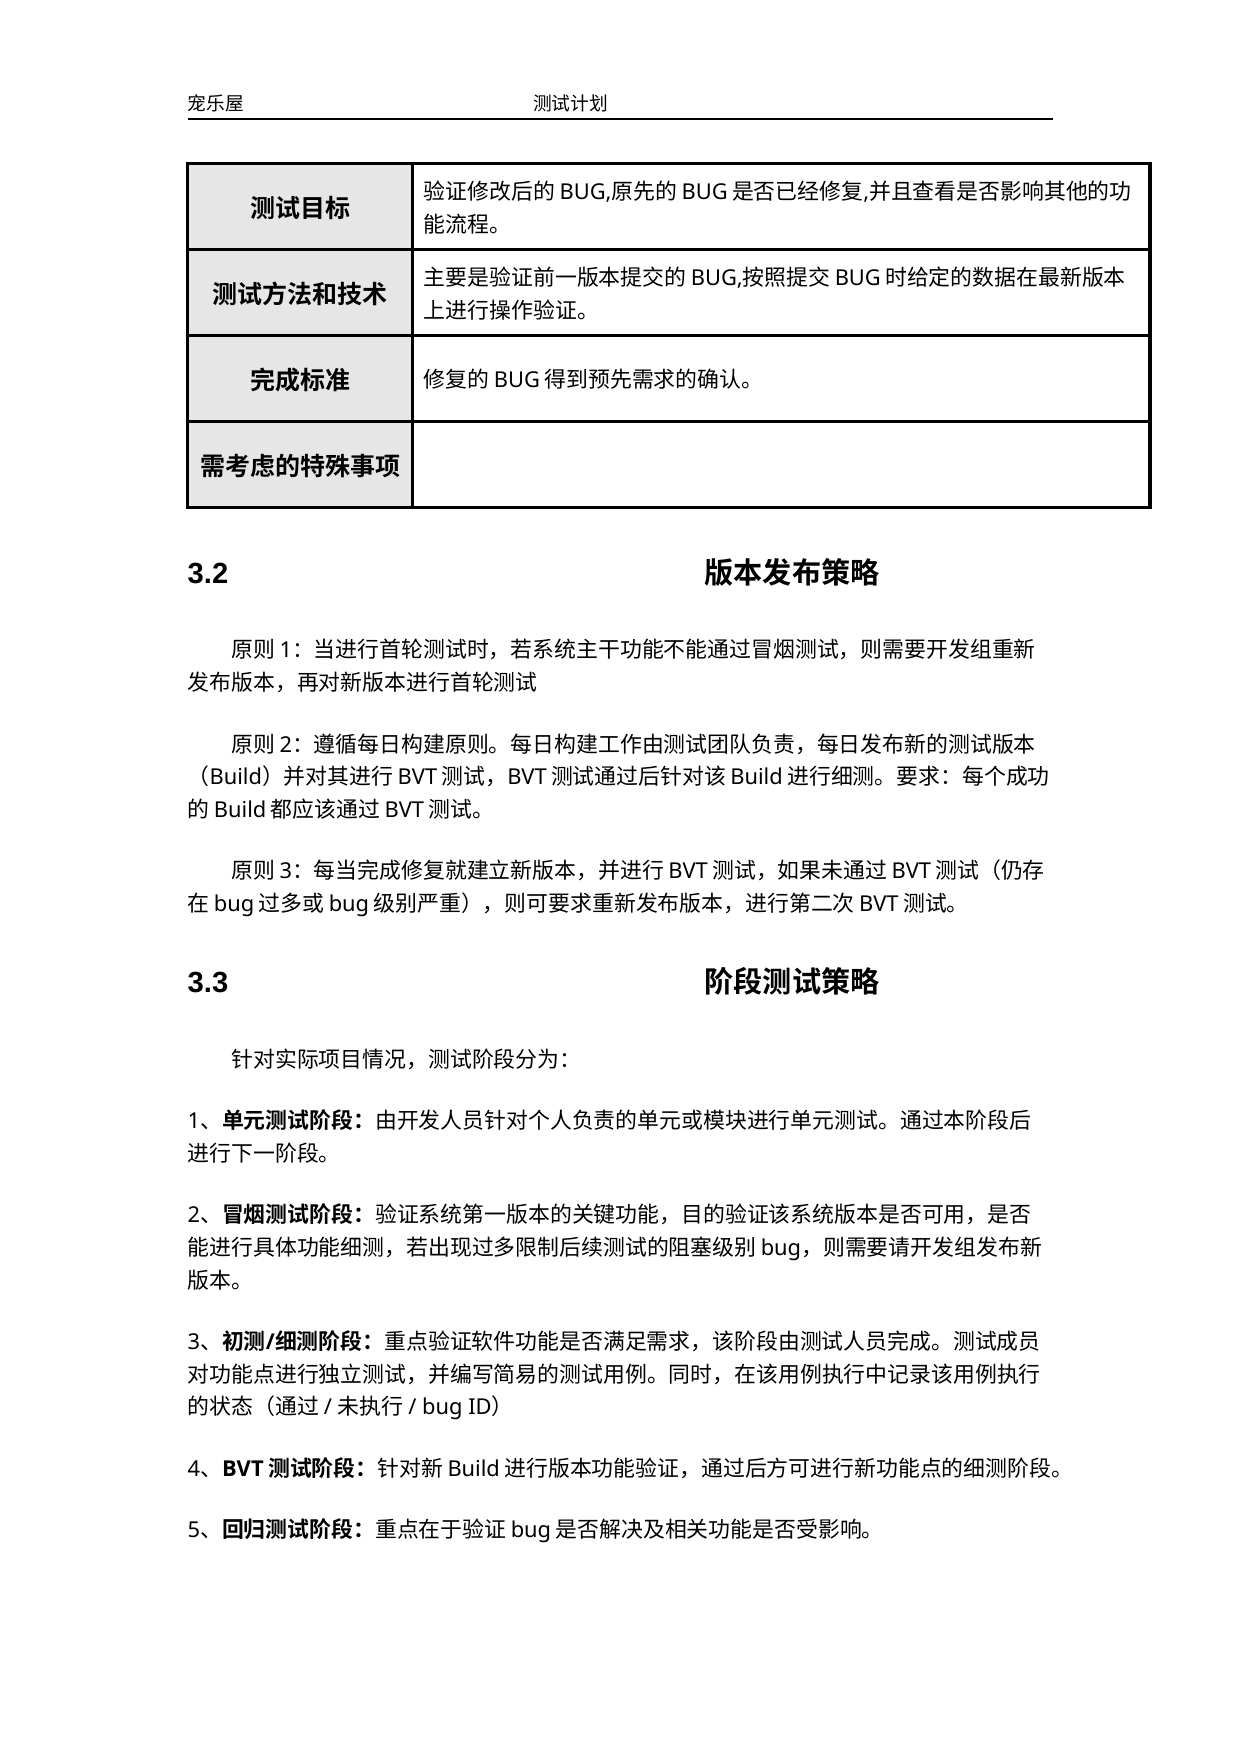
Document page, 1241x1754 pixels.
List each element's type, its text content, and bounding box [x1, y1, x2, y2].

text 1、单元测试阶段：由开发人员针对个人负责的单元或模块进行单元测试。通过本阶段后进行下一阶段。 [187, 1103, 1053, 1168]
table_cell 需考虑的特殊事项 [189, 423, 411, 506]
table_header 测试目标 [189, 165, 411, 248]
table_cell 修复的BUG得到预先需求的确认。 [414, 337, 1148, 420]
table_cell 完成标准 [189, 337, 411, 420]
text 3、初测/细测阶段：重点验证软件功能是否满足需求，该阶段由测试人员完成。测试成员对功能点进行独立测试，并编写简易的测试用例。同时，在该用例执行中记录该用例执行的状态（通过 / 未执行 / bug ID） [187, 1324, 1053, 1421]
table_header 验证修改后的BUG,原先的BUG是否已经修复,并且查看是否影响其他的功能流程。 [414, 165, 1148, 248]
text 原则1：当进行首轮测试时，若系统主干功能不能通过冒烟测试，则需要开发组重新发布版本，再对新版本进行首轮测试 [187, 632, 1053, 697]
table_cell [414, 423, 1148, 506]
subtitle 版本发布策略 [187, 538, 1053, 603]
text 原则2：遵循每日构建原则。每日构建工作由测试团队负责，每日发布新的测试版本（Build）并对其进行BVT测试，BVT测试通过后针对该Build进行细测。要求：每个成功的Build都应该通过BVT测试。 [187, 726, 1053, 824]
subtitle 阶段测试策略 [187, 947, 1053, 1012]
table_cell 测试方法和技术 [189, 251, 411, 334]
table_cell 主要是验证前一版本提交的BUG,按照提交BUG时给定的数据在最新版本上进行操作验证。 [414, 251, 1148, 334]
text 2、冒烟测试阶段：验证系统第一版本的关键功能，目的验证该系统版本是否可用，是否能进行具体功能细测，若出现过多限制后续测试的阻塞级别bug，则需要请开发组发布新版本。 [187, 1197, 1053, 1295]
text 针对实际项目情况，测试阶段分为： [187, 1041, 1053, 1074]
text 5、回归测试阶段：重点在于验证bug是否解决及相关功能是否受影响。 [187, 1512, 1053, 1545]
text 原则3：每当完成修复就建立新版本，并进行BVT测试，如果未通过BVT测试（仍存在bug过多或bug级别严重），则可要求重新发布版本，进行第二次BVT测试。 [187, 853, 1053, 918]
text 4、BVT测试阶段：针对新Build进行版本功能验证，通过后方可进行新功能点的细测阶段。 [187, 1451, 1053, 1483]
